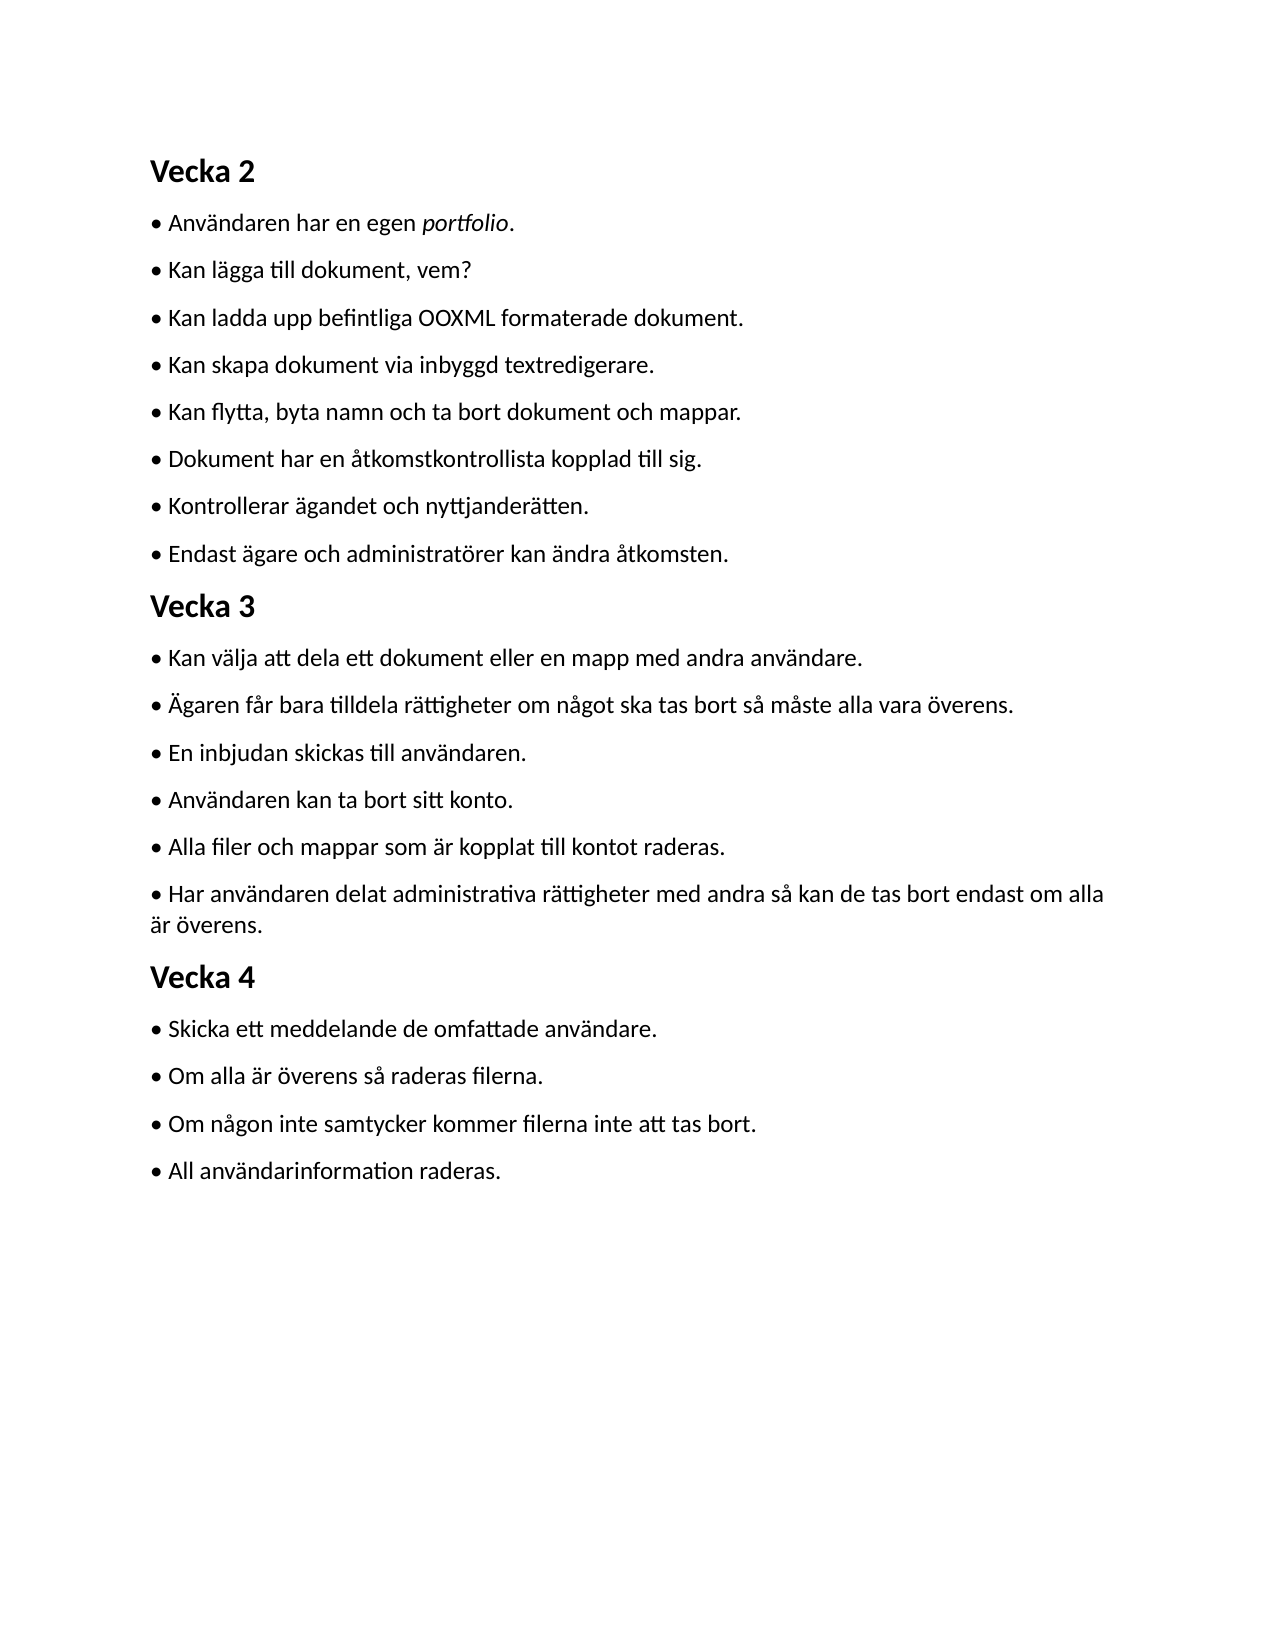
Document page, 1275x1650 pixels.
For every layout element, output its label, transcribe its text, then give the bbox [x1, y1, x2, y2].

text • Om någon inte samtycker kommer filerna inte att tas bort. [150, 1108, 1125, 1138]
text • Kan skapa dokument via inbyggd textredigerare. [150, 349, 1125, 379]
text • Kan ladda upp befintliga OOXML formaterade dokument. [150, 302, 1125, 332]
text • Kontrollerar ägandet och nyttjanderätten. [150, 491, 1125, 521]
text Vecka 3 [150, 585, 1125, 626]
text Vecka 2 [150, 150, 1125, 191]
text • Dokument har en åtkomstkontrollista kopplad till sig. [150, 443, 1125, 474]
text • Alla filer och mappar som är kopplat till kontot raderas. [150, 831, 1125, 862]
text • Ägaren får bara tilldela rättigheter om något ska tas bort så måste alla vara överens. [150, 689, 1125, 720]
text • All användarinformation raderas. [150, 1155, 1125, 1185]
text • Kan välja att dela ett dokument eller en mapp med andra användare. [150, 642, 1125, 673]
text • Kan flytta, byta namn och ta bort dokument och mappar. [150, 396, 1125, 427]
text Vecka 4 [150, 956, 1125, 997]
text • Endast ägare och administratörer kan ändra åtkomsten. [150, 538, 1125, 568]
text • Användaren har en egen portfolio. [150, 207, 1125, 238]
text • Kan lägga till dokument, vem? [150, 254, 1125, 285]
text • Har användaren delat administrativa rättigheter med andra så kan de tas bort endast om alla är överens. [150, 878, 1125, 939]
text • Om alla är överens så raderas filerna. [150, 1061, 1125, 1091]
text • Skicka ett meddelande de omfattade användare. [150, 1013, 1125, 1044]
text • En inbjudan skickas till användaren. [150, 737, 1125, 767]
text • Användaren kan ta bort sitt konto. [150, 784, 1125, 814]
